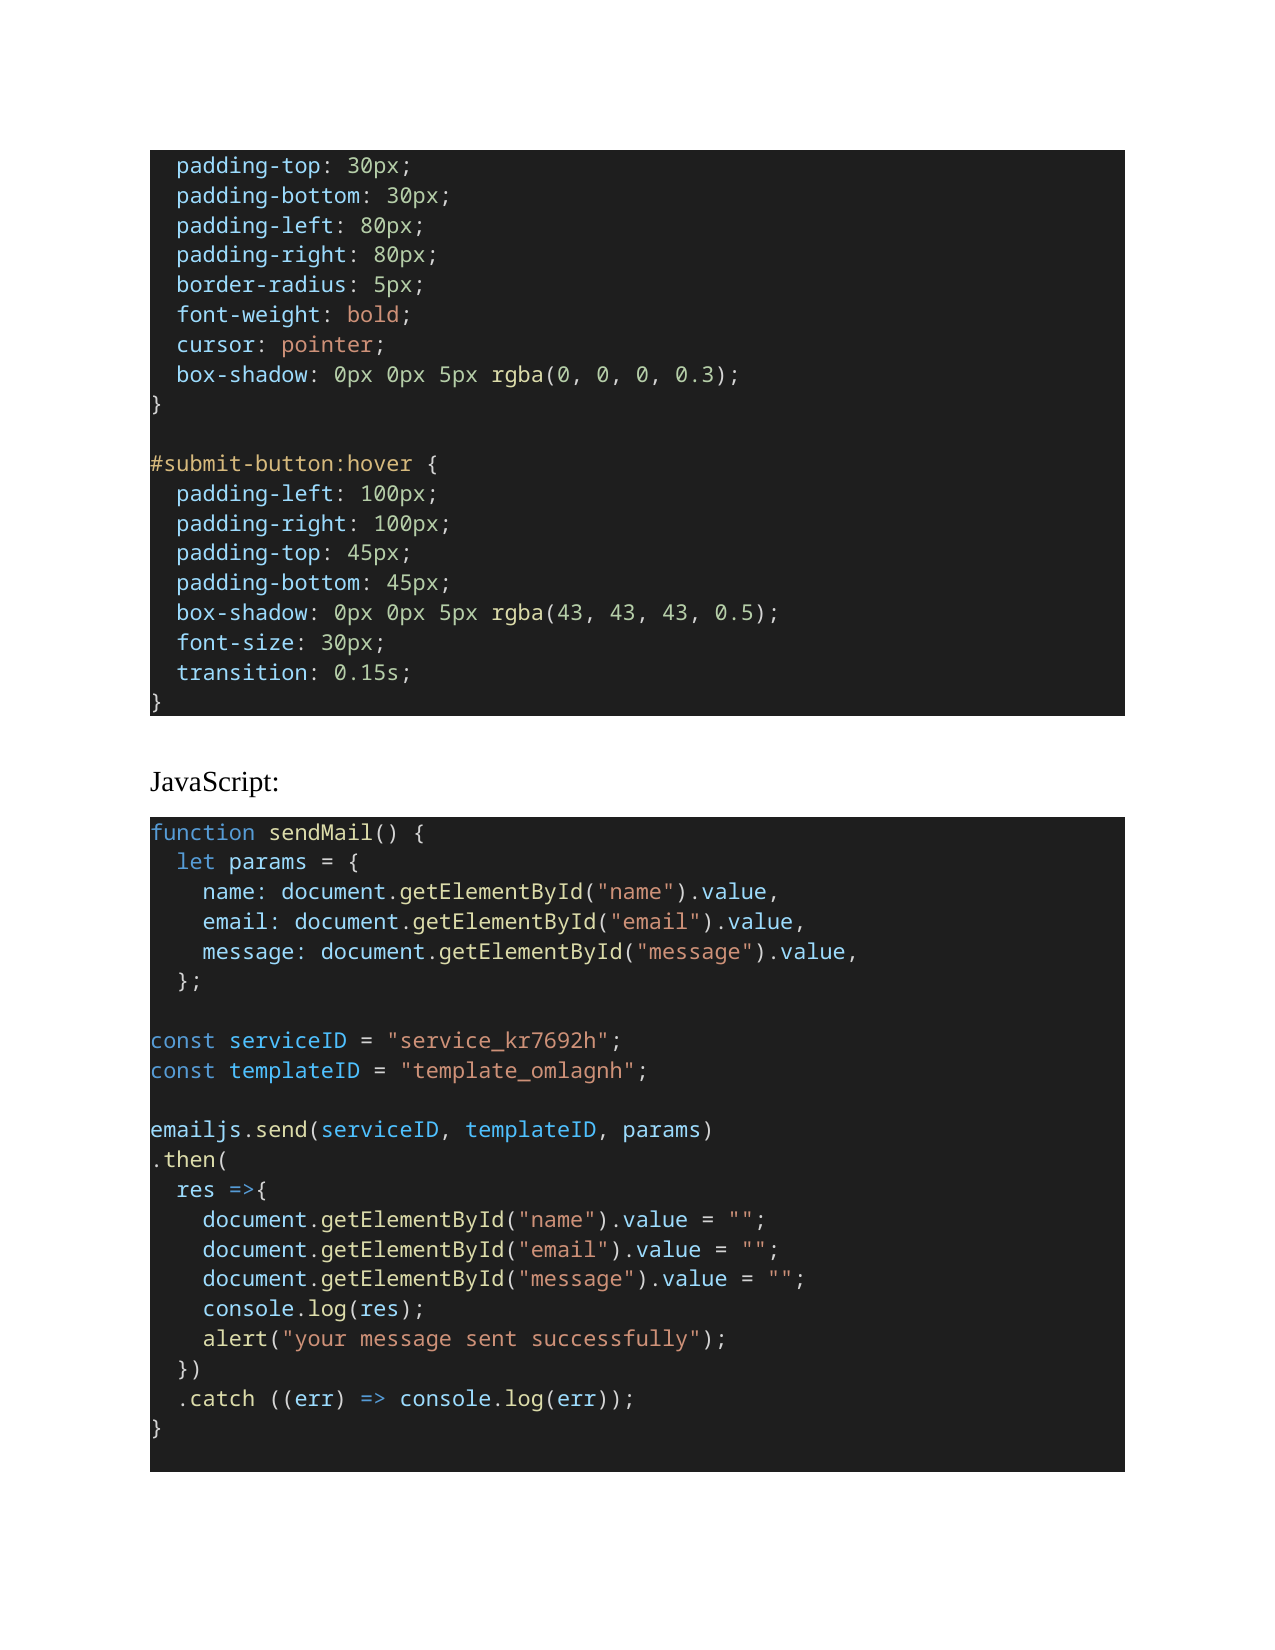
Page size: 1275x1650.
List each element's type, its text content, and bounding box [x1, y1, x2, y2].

text res =>{ [150, 1174, 1125, 1204]
text console.log(res); [150, 1293, 1125, 1323]
text message: document.getElementById("message").value, [150, 936, 1125, 966]
text let params = { [150, 846, 1125, 876]
text font-weight: bold; [150, 299, 1125, 329]
text name: document.getElementById("name").value, [150, 876, 1125, 906]
text box-shadow: 0px 0px 5px rgba(43, 43, 43, 0.5); [150, 597, 1125, 627]
text const serviceID = "service_kr7692h"; [150, 1025, 1125, 1055]
text padding-bottom: 30px; [150, 180, 1125, 209]
text cursor: pointer; [150, 329, 1125, 358]
text document.getElementById("email").value = ""; [150, 1234, 1125, 1263]
text padding-right: 100px; [150, 507, 1125, 537]
text padding-left: 100px; [150, 478, 1125, 507]
text .catch ((err) => console.log(err)); [150, 1383, 1125, 1412]
text .then( [150, 1144, 1125, 1174]
text border-radius: 5px; [150, 269, 1125, 299]
text padding-bottom: 45px; [150, 567, 1125, 597]
text JavaScript: [150, 764, 1125, 797]
text }) [150, 1353, 1125, 1383]
text padding-top: 45px; [150, 537, 1125, 567]
text document.getElementById("message").value = ""; [150, 1263, 1125, 1293]
text alert("your message sent successfully"); [150, 1323, 1125, 1353]
text const templateID = "template_omlagnh"; [150, 1055, 1125, 1085]
text }; [150, 966, 1125, 995]
text padding-top: 30px; [150, 150, 1125, 180]
text } [150, 686, 1125, 716]
text padding-left: 80px; [150, 209, 1125, 239]
text } [150, 388, 1125, 418]
text document.getElementById("name").value = ""; [150, 1204, 1125, 1234]
text function sendMail() { [150, 817, 1125, 846]
text padding-right: 80px; [150, 239, 1125, 269]
text box-shadow: 0px 0px 5px rgba(0, 0, 0, 0.3); [150, 358, 1125, 388]
text emailjs.send(serviceID, templateID, params) [150, 1114, 1125, 1144]
text font-size: 30px; [150, 627, 1125, 656]
text } [150, 1412, 1125, 1442]
text transition: 0.15s; [150, 656, 1125, 686]
text email: document.getElementById("email").value, [150, 906, 1125, 936]
text #submit-button:hover { [150, 448, 1125, 478]
